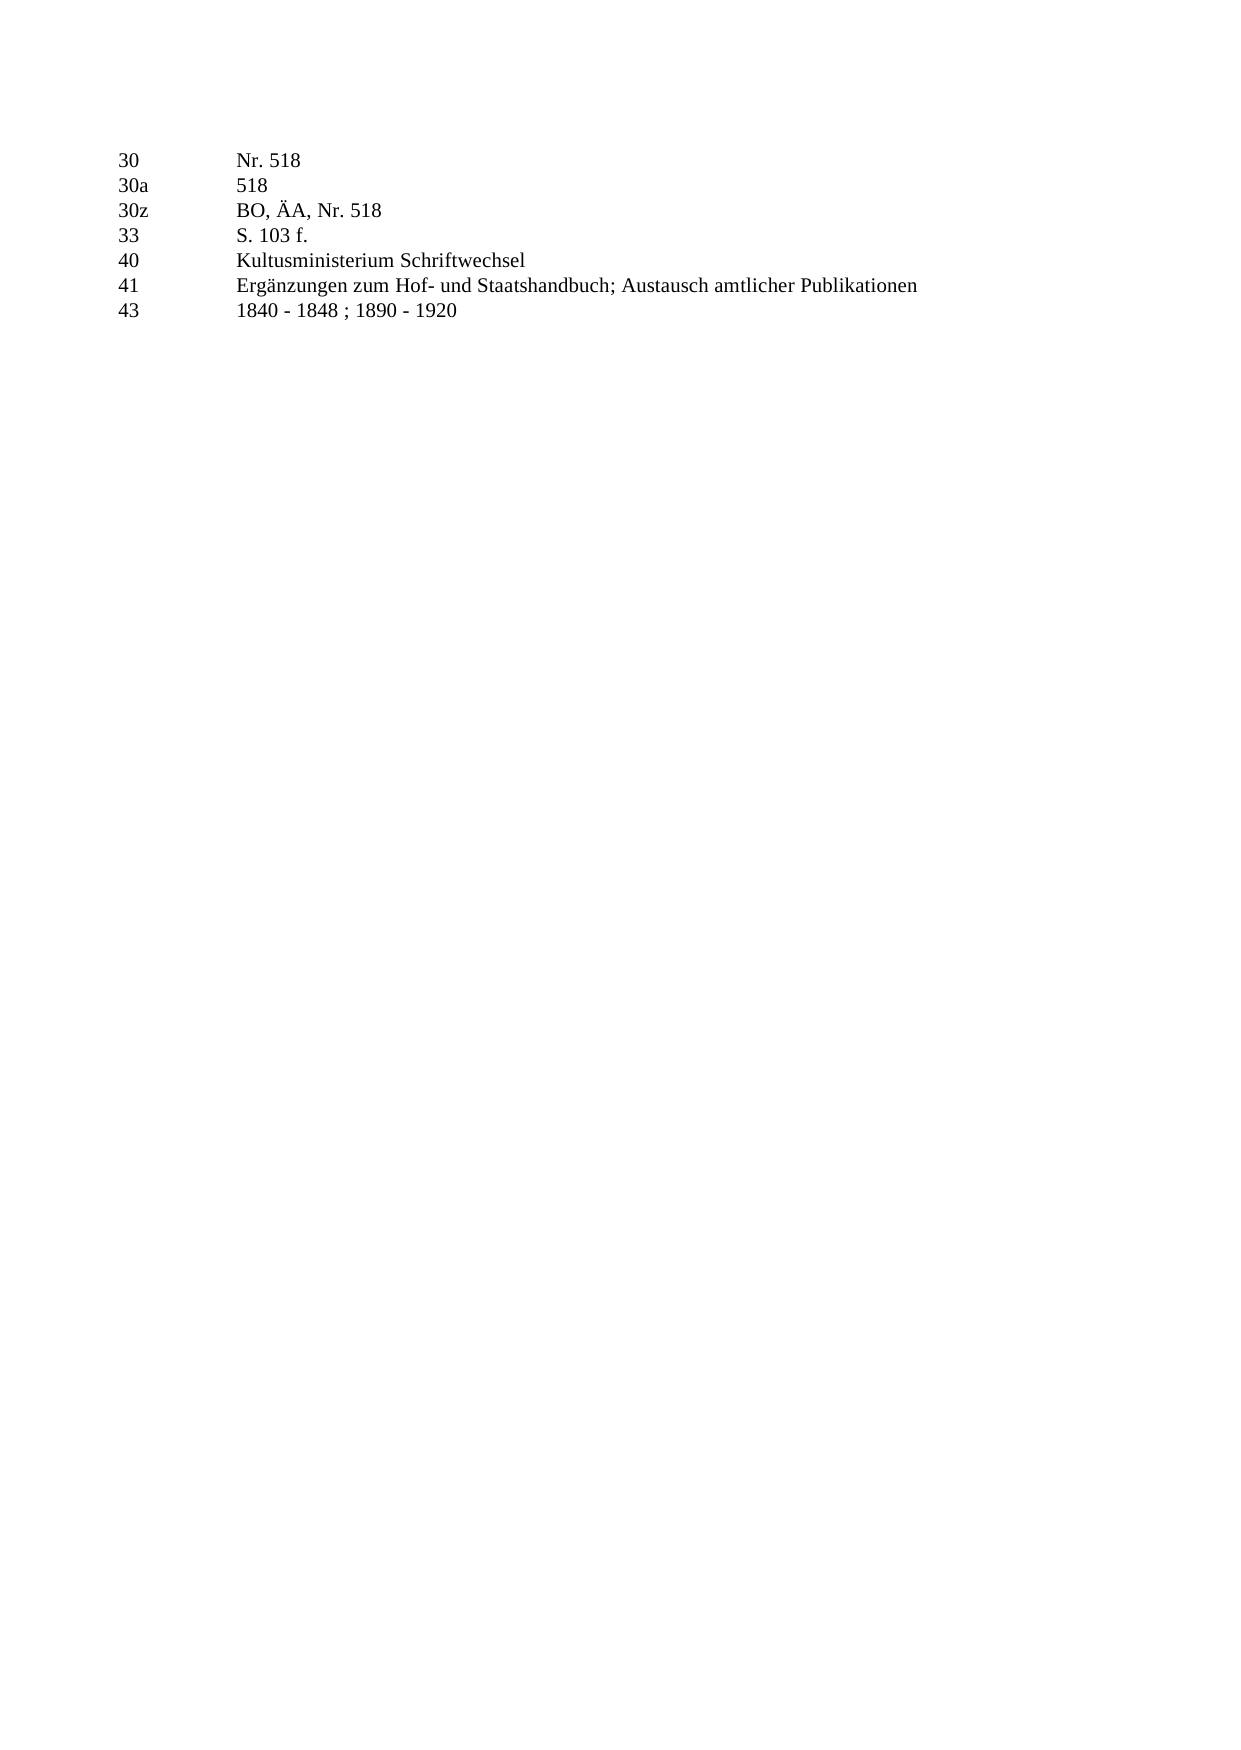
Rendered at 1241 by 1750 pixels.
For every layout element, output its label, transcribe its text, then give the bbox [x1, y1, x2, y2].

text 30a 518 [118, 173, 1092, 198]
text 41 Ergänzungen zum s[Hof- und Staatshandbuch]s; Austausch s[2{amtliche}r 1{Publikationen}]s [118, 273, 1092, 298]
text 30z BO, ÄA, Nr. 518 [118, 198, 1092, 223]
text 33 S. 103 f. [118, 223, 1092, 248]
text 30 Nr. 518 [118, 148, 1092, 173]
text 43 1840 - 1848 ; 1890 - 1920 [118, 298, 1092, 323]
text 40 Kultusministerium Schriftwechsel [118, 248, 1092, 273]
